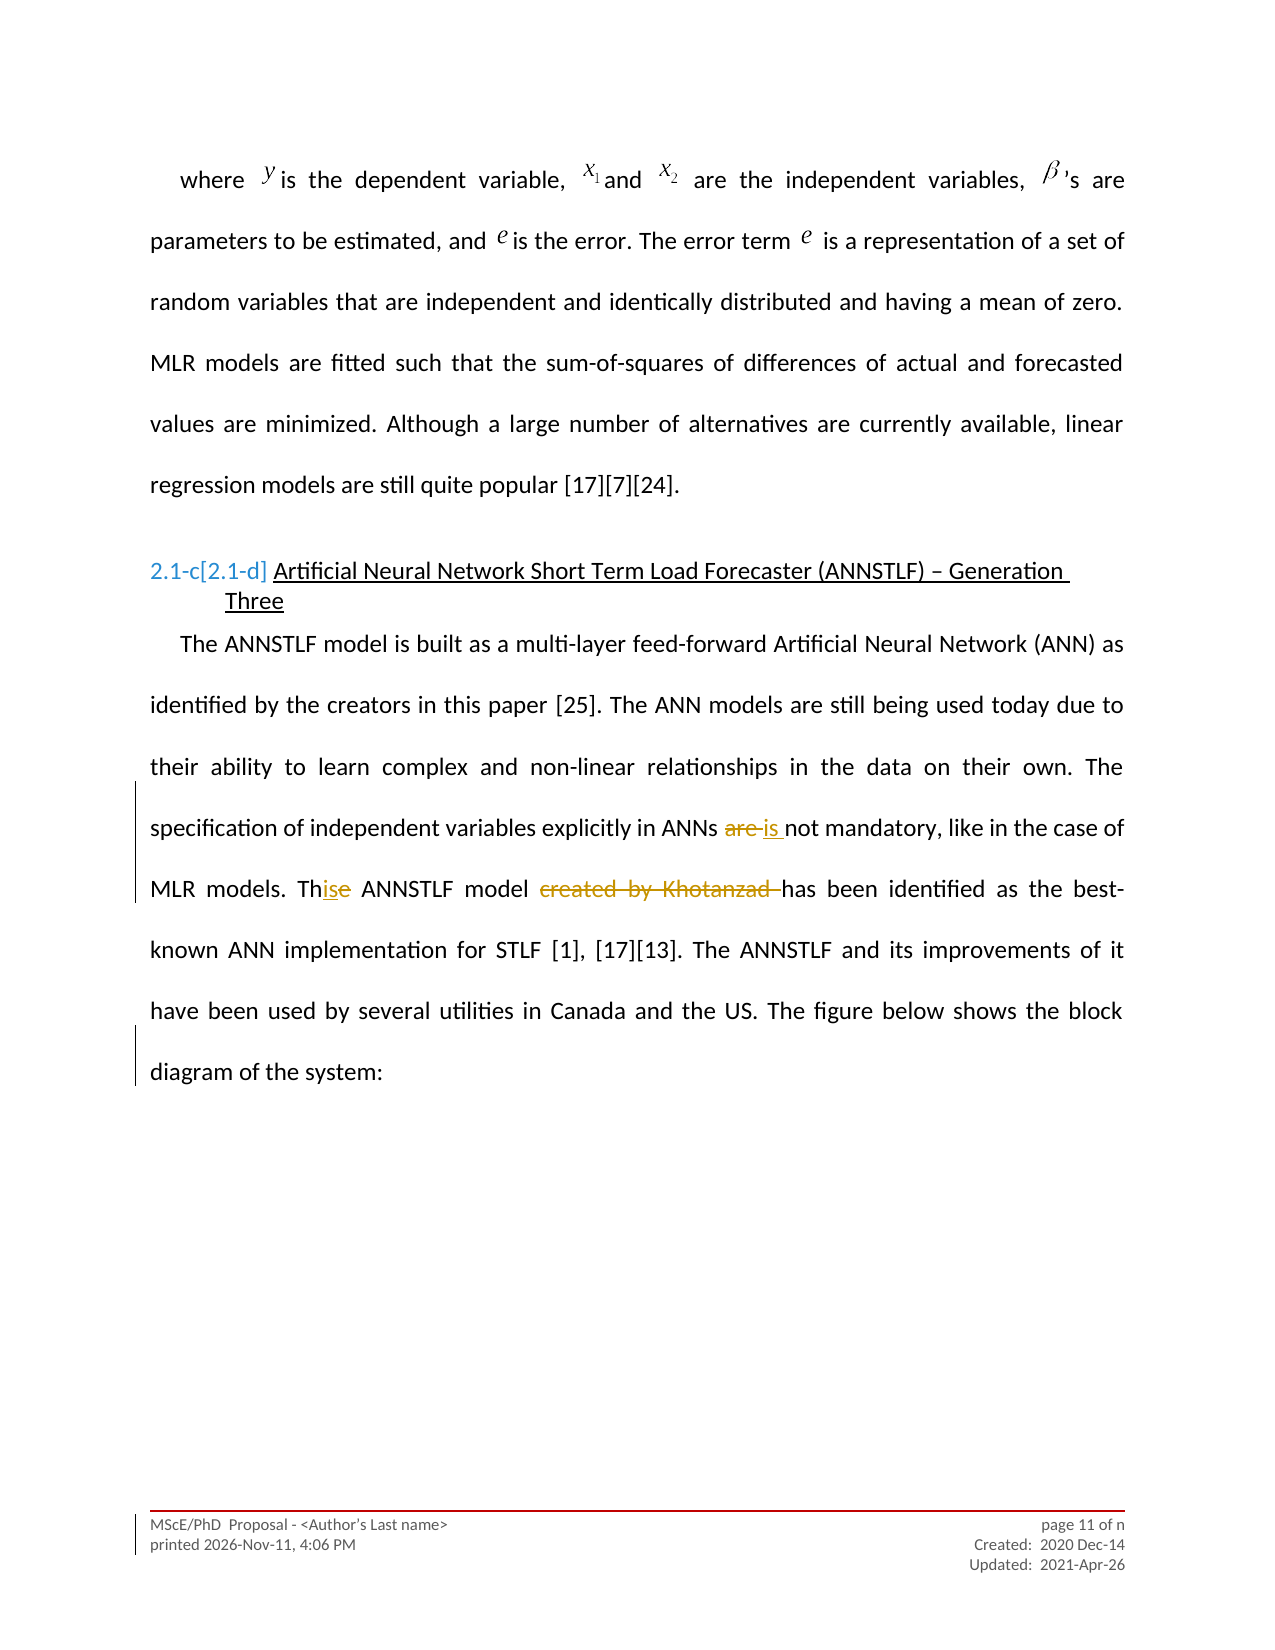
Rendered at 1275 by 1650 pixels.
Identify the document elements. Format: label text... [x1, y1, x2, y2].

subtitle Artificial Neural Network Short Term Load Forecaster (ANNSTLF) – Generation Three [150, 555, 1125, 616]
text where is the dependent variable, and are the independent variables, ’s are parameters to be estimated, and is the error. The error term is a representation of a set of random variables that are independent and identically distributed and having a mean of zero. MLR models are fitted such that the sum-of-squares of differences of actual and forecasted values are minimized. Although a large number of alternatives are currently available, linear regression models are still quite popular [17][7][24]. [150, 150, 1125, 499]
text The ANNSTLF model is built as a multi-layer feed-forward Artificial Neural Network (ANN) as identified by the creators in this paper [25]. The ANN models are still being used today due to their ability to learn complex and non-linear relationships in the data on their own. The specification of independent variables explicitly in ANNs not mandatory, like in the case of MLR models. Th ANNSTLF model has been identified as the best-known ANN implementation for STLF [1], [17][13]. The ANNSTLF and its improvements of it have been used by several utilities in Canada and the US. The figure below shows the block diagram of the system: [150, 628, 1125, 1086]
